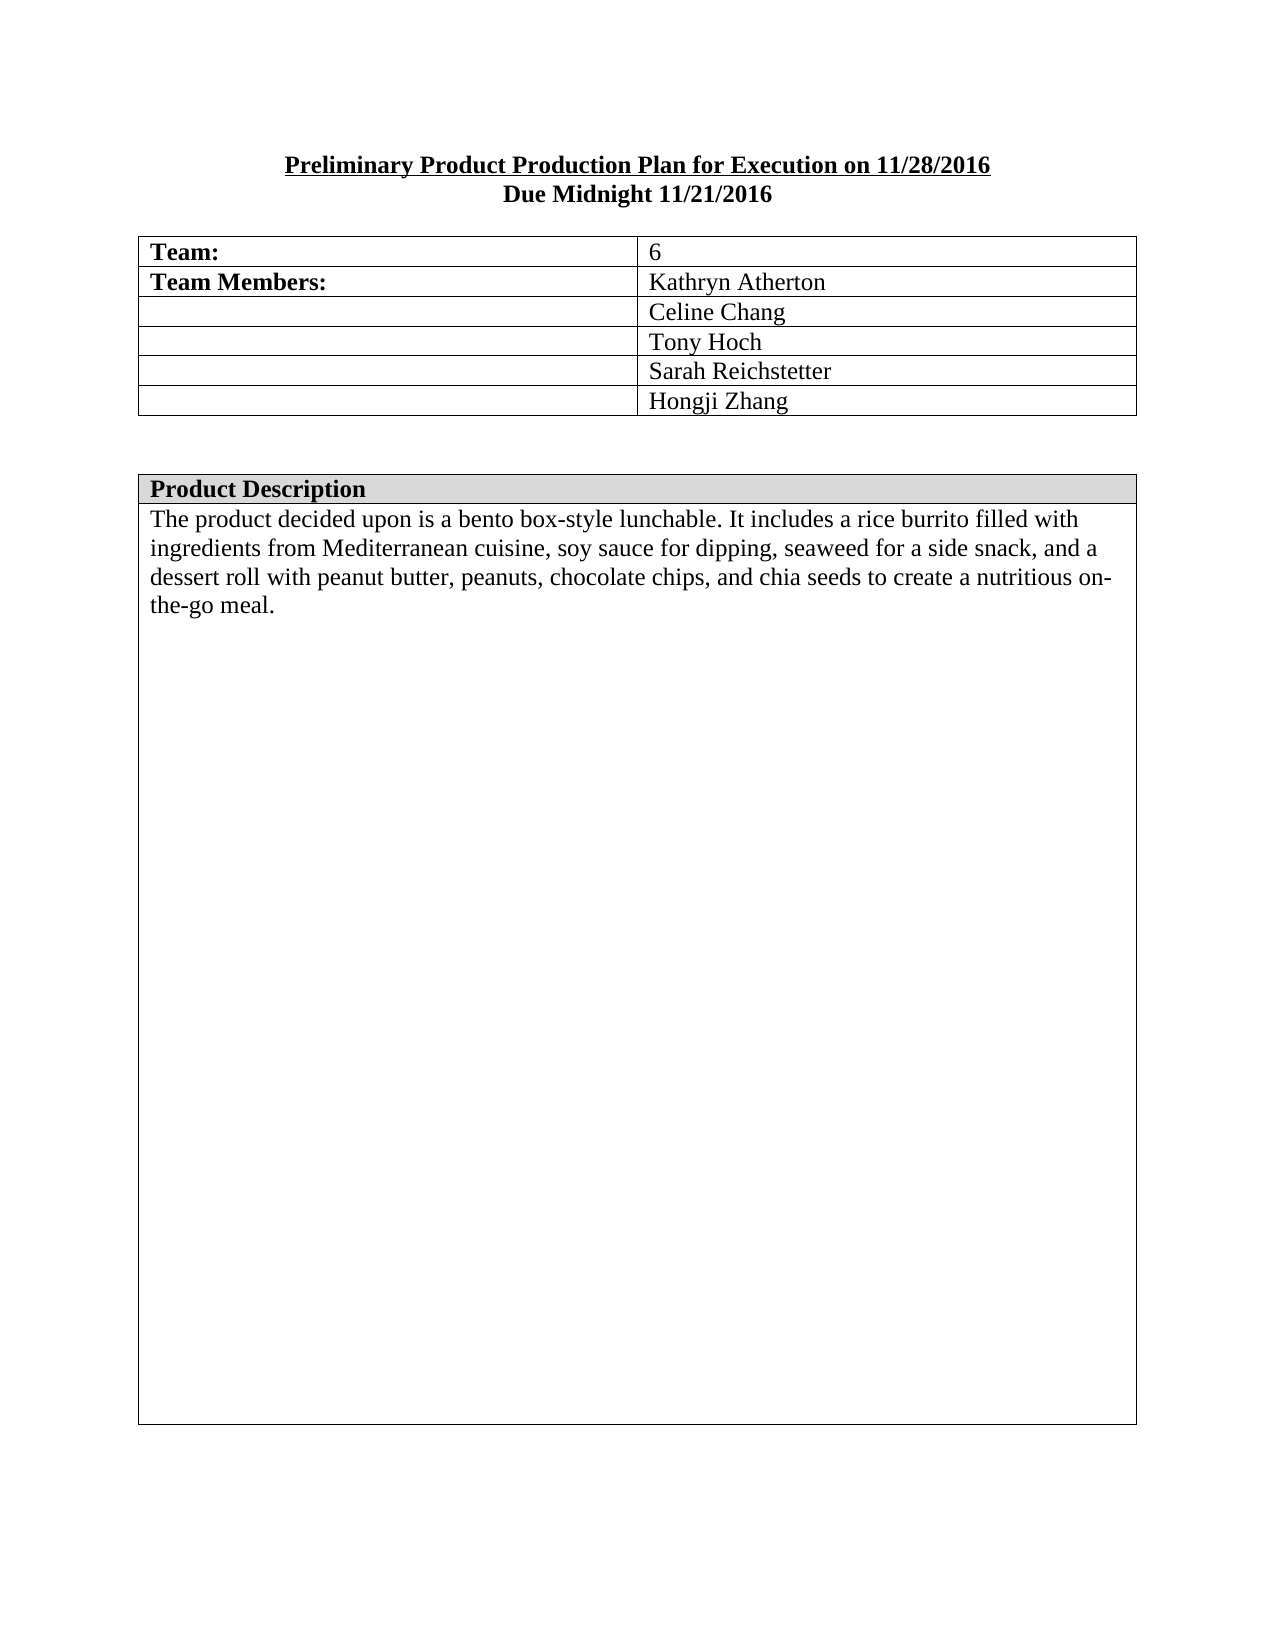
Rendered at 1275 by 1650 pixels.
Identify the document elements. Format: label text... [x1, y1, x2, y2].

table_cell [139, 327, 637, 355]
table_header Product Description [139, 475, 1136, 503]
table_cell [139, 356, 637, 385]
table_cell [139, 297, 637, 326]
table_cell Hongji Zhang [638, 386, 1136, 415]
table_cell Sarah Reichstetter [638, 356, 1136, 385]
table_cell Kathryn Atherton [638, 267, 1136, 296]
table_cell Team Members: [139, 267, 637, 296]
text Due Midnight 11/21/2016 [150, 179, 1125, 207]
table_cell The product decided upon is a bento box-style lunchable. It includes a rice burrito filled with ingredients from Mediterranean cuisine, soy sauce for dipping, seaweed for a side snack, and a dessert roll with peanut butter, peanuts, chocolate chips, and chia seeds to create a nutritious on-the-go meal. [139, 504, 1136, 1424]
table_cell Tony Hoch [638, 327, 1136, 355]
table_header 6 [638, 237, 1136, 266]
text Preliminary Product Production Plan for Execution on 11/28/2016 [150, 150, 1125, 179]
table_cell Celine Chang [638, 297, 1136, 326]
table_cell [139, 386, 637, 415]
table_header Team: [139, 237, 637, 266]
